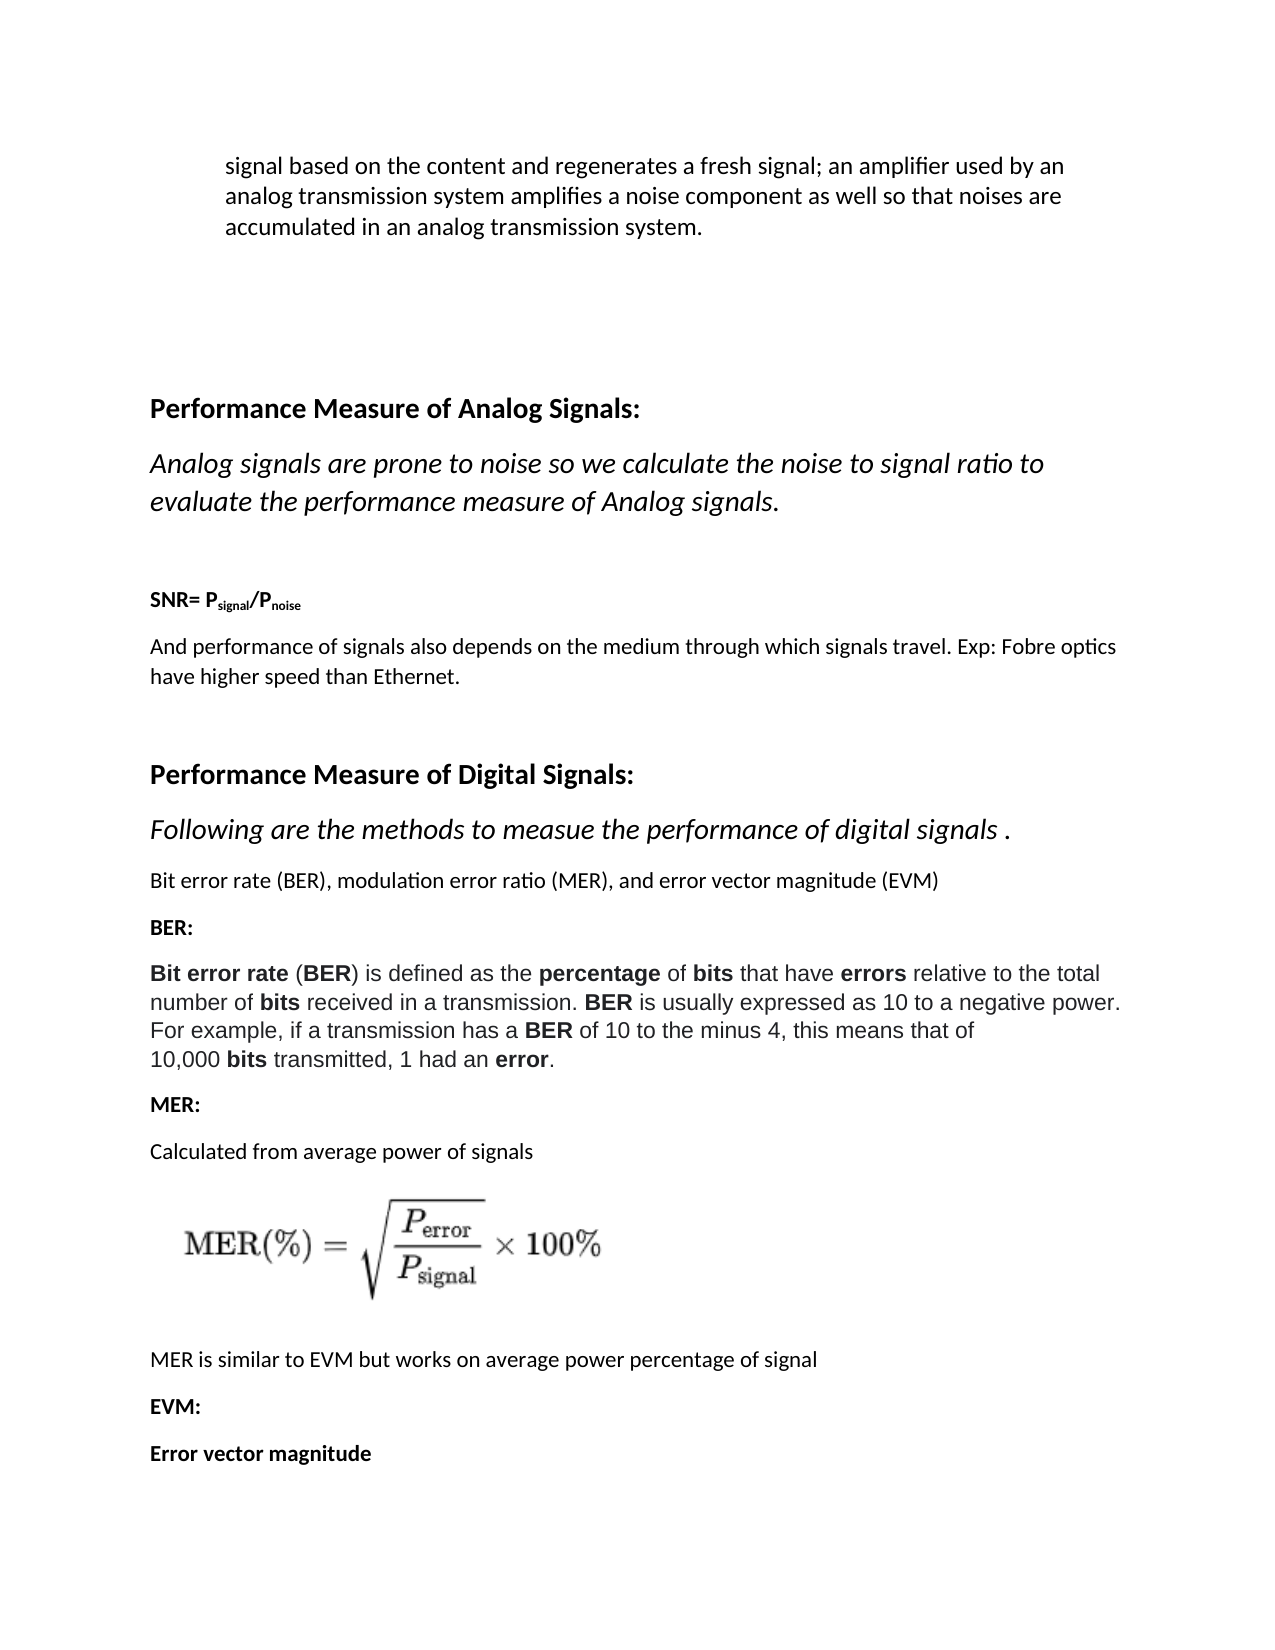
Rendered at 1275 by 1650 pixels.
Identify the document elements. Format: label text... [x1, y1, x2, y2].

text Error vector magnitude [150, 1439, 1125, 1467]
text Following are the methods to measue the performance of digital signals . [150, 811, 1125, 847]
text Bit error rate (BER) is defined as the percentage of bits that have errors relative to the total number of bits received in a transmission. BER is usually expressed as 10 to a negative power. For example, if a transmission has a BER of 10 to the minus 4, this means that of 10,000 bits transmitted, 1 had an error. [150, 960, 1125, 1072]
text Calculated from average power of signals [150, 1137, 1125, 1166]
picture [150, 1184, 722, 1327]
text BER: [150, 913, 1125, 941]
text MER: [150, 1091, 1125, 1119]
text EVM: [150, 1392, 1125, 1420]
text SNR= Psignal/Pnoise [150, 585, 1125, 613]
text Analog signals are prone to noise so we calculate the noise to signal ratio to evaluate the performance measure of Analog signals. [150, 445, 1125, 519]
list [187, 150, 1125, 242]
text Performance Measure of Analog Signals: [150, 390, 1125, 426]
text MER is similar to EVM but works on average power percentage of signal [150, 1345, 1125, 1373]
text And performance of signals also depends on the medium through which signals travel. Exp: Fobre optics have higher speed than Ethernet. [150, 632, 1125, 691]
text Performance Measure of Digital Signals: [150, 756, 1125, 792]
text Bit error rate (BER), modulation error ratio (MER), and error vector magnitude (EVM) [150, 866, 1125, 894]
